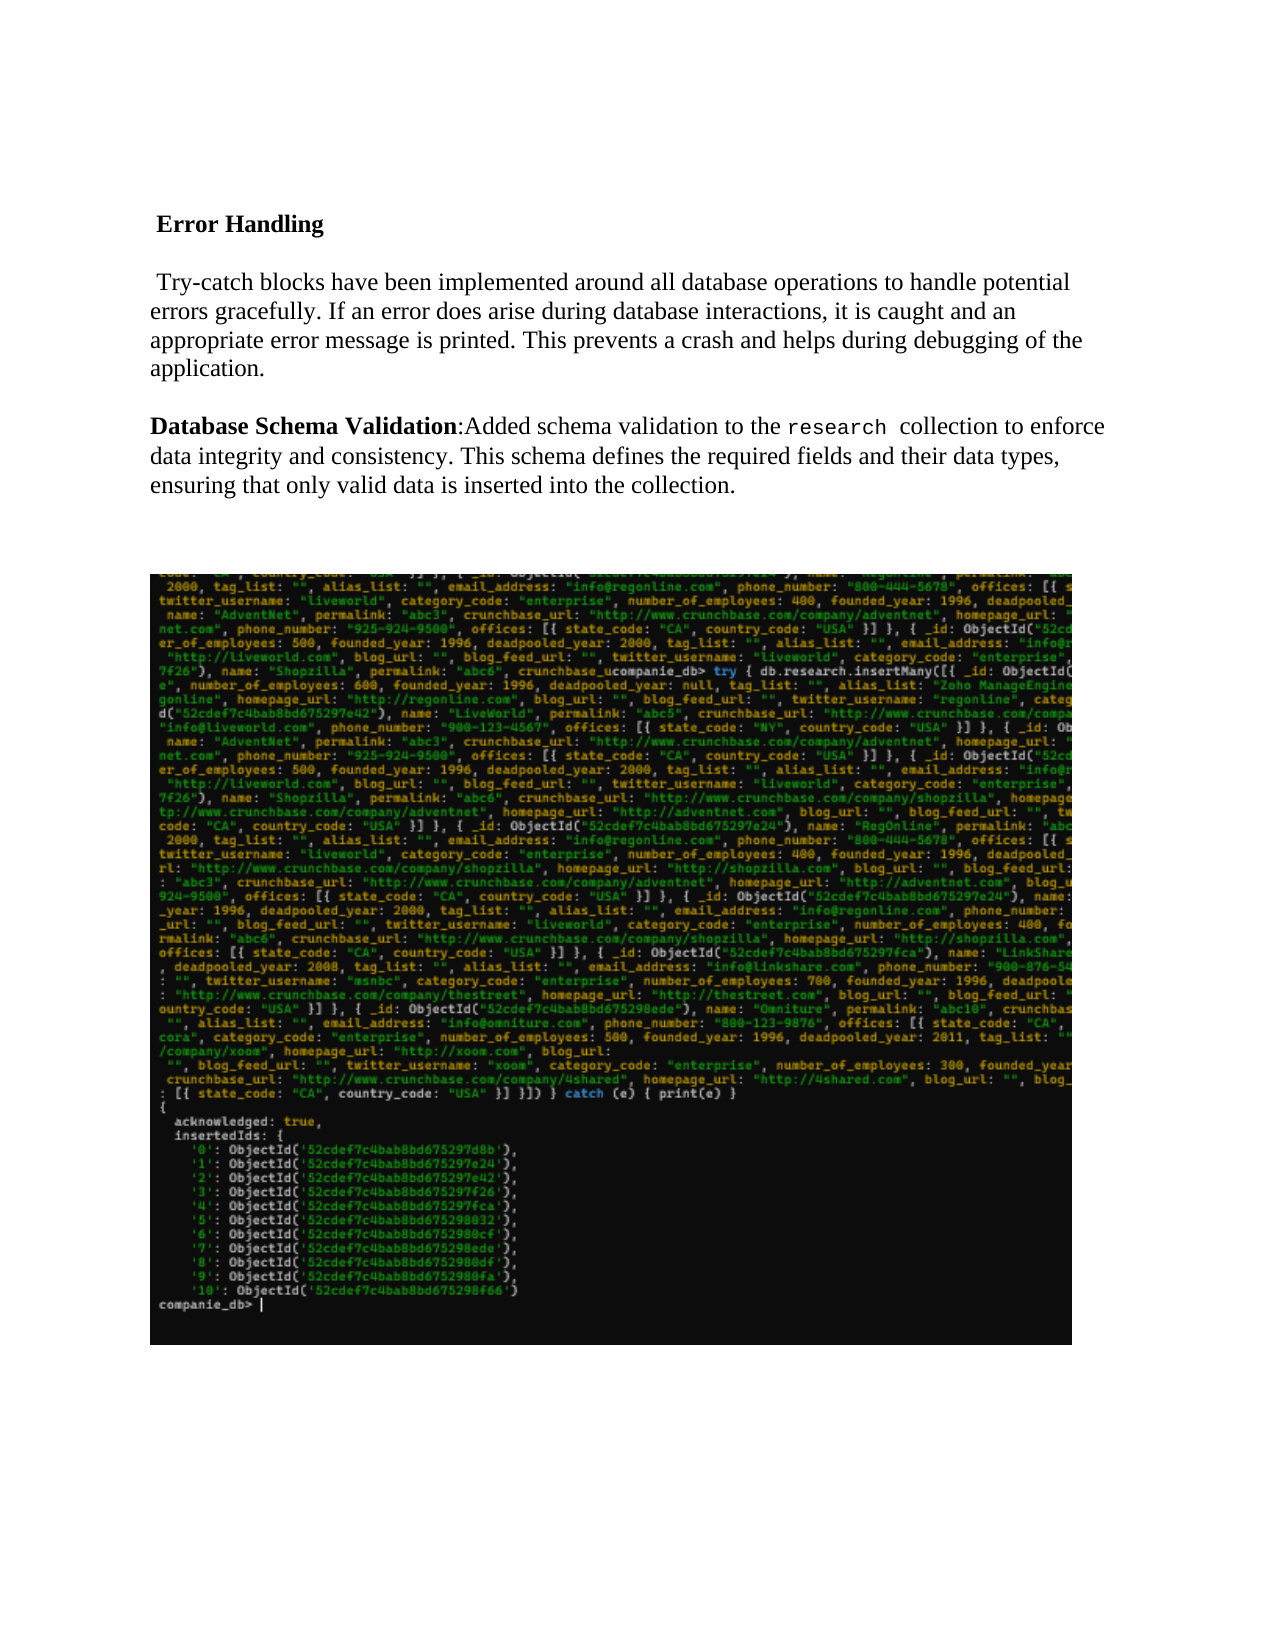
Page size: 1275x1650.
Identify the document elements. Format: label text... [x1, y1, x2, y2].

picture [150, 574, 1072, 1345]
text Database Schema Validation:Added schema validation to the research collection to enforce data integrity and consistency. This schema defines the required fields and their data types, ensuring that only valid data is inserted into the collection. [150, 411, 1116, 498]
text Try-catch blocks have been implemented around all database operations to handle potential errors gracefully. If an error does arise during database interactions, it is caught and an appropriate error message is printed. This prevents a crash and helps during debugging of the application. [150, 267, 1127, 382]
subtitle Error Handling [156, 209, 1192, 238]
